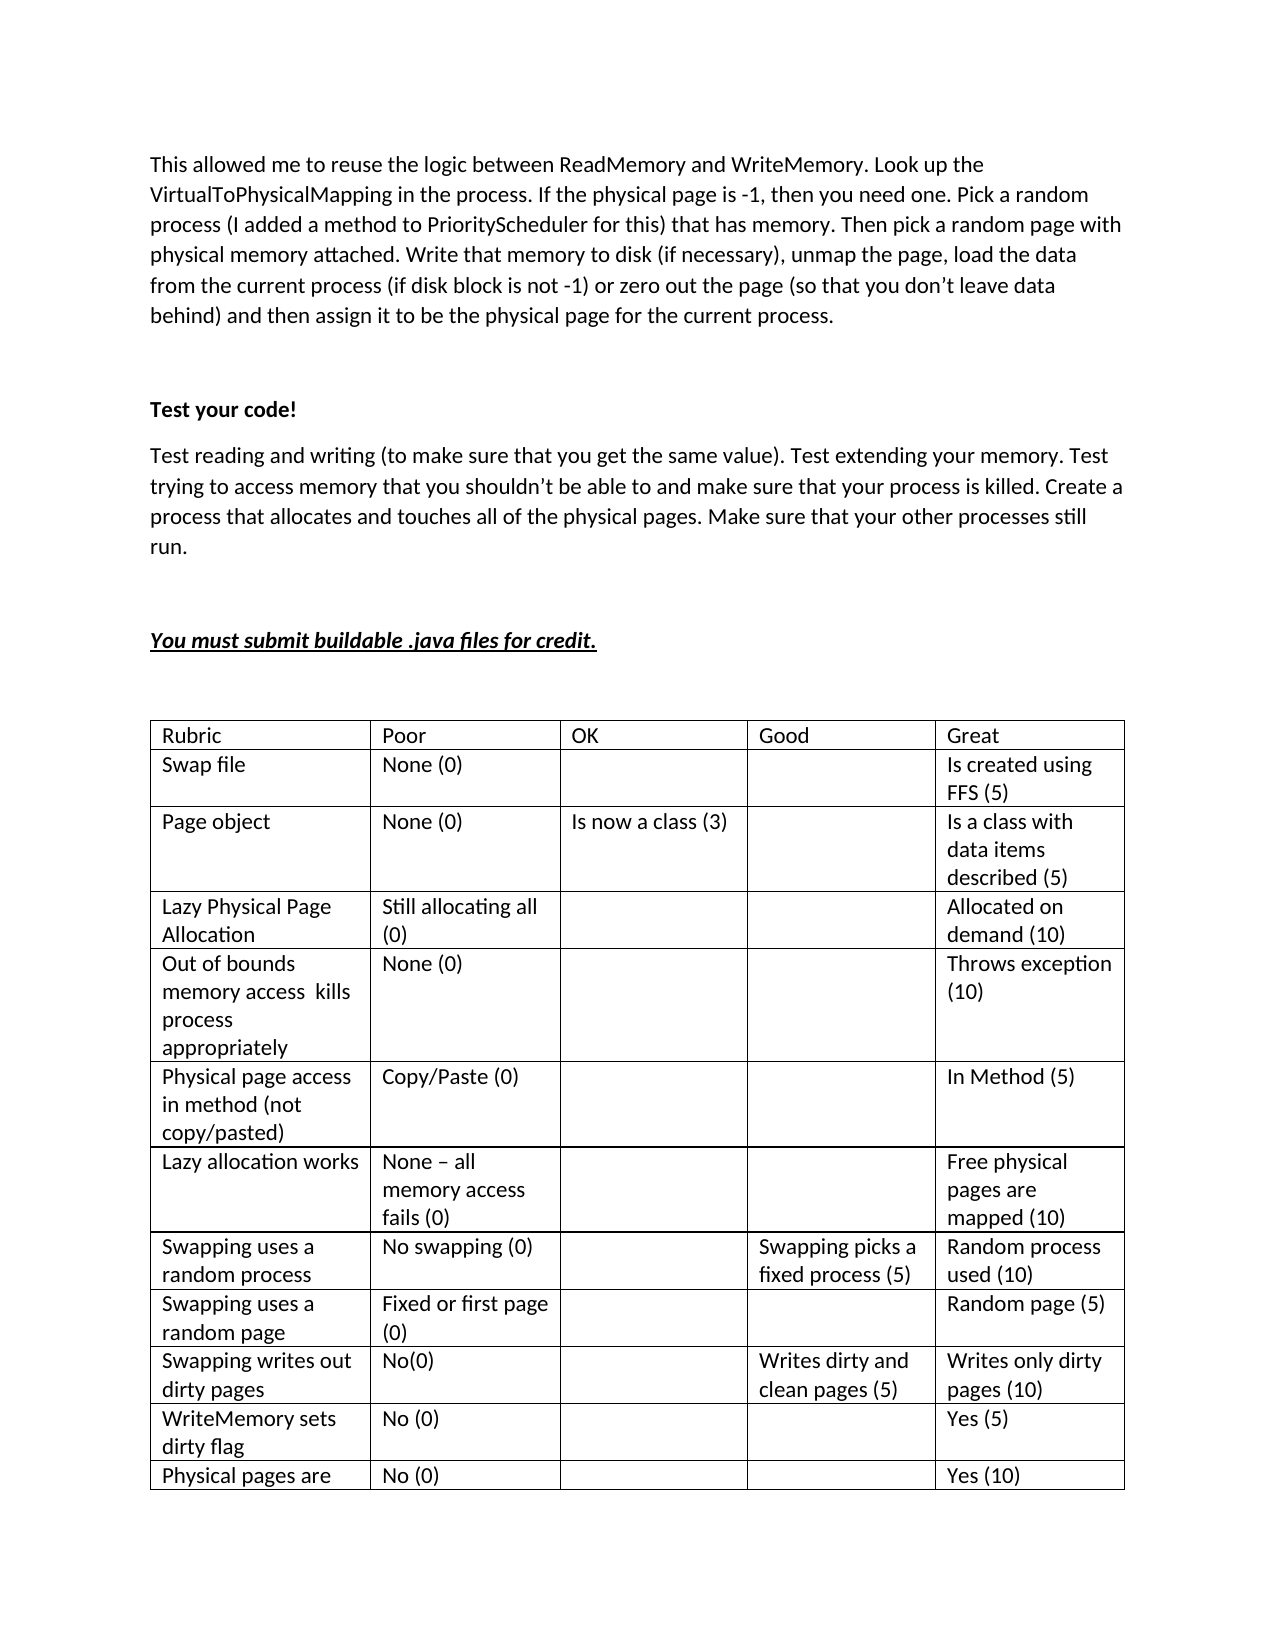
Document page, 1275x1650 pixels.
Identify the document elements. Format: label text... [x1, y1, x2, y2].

table_cell [561, 1233, 747, 1288]
table_cell Still allocating all (0) [371, 892, 560, 948]
table_cell [561, 892, 747, 948]
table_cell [151, 1461, 370, 1489]
table_cell [748, 1062, 935, 1146]
table_cell Throws exception (10) [936, 949, 1124, 1061]
table_cell Random process used (10) [936, 1233, 1124, 1288]
table_cell Swapping writes out dirty pages [151, 1347, 370, 1403]
table_cell Swapping uses a random page [151, 1290, 370, 1346]
table_cell [561, 1461, 747, 1489]
table_cell Physical page access in method (not copy/pasted) [151, 1062, 370, 1146]
table_cell [561, 1404, 747, 1460]
table_cell Allocated on demand (10) [936, 892, 1124, 948]
table_cell [561, 1290, 747, 1346]
table_cell No(0) [371, 1347, 560, 1403]
table_cell [561, 1347, 747, 1403]
table_cell No (0) [371, 1461, 560, 1489]
table_cell None – all memory access fails (0) [371, 1148, 560, 1231]
table_header Great [936, 721, 1124, 749]
table_header OK [561, 721, 747, 749]
table_cell Copy/Paste (0) [371, 1062, 560, 1146]
table_cell Swapping uses a random process [151, 1233, 370, 1288]
table_cell Fixed or first page (0) [371, 1290, 560, 1346]
table_cell [561, 949, 747, 1061]
table_cell Is a class with data items described (5) [936, 807, 1124, 891]
table_cell Is now a class (3) [561, 807, 747, 891]
table_cell Lazy allocation works [151, 1148, 370, 1231]
table_cell [748, 1461, 935, 1489]
table_cell WriteMemory sets dirty flag [151, 1404, 370, 1460]
table_cell No swapping (0) [371, 1233, 560, 1288]
table_cell Free physical pages are mapped (10) [936, 1148, 1124, 1231]
table_cell Swapping picks a fixed process (5) [748, 1233, 935, 1288]
table_cell None (0) [371, 750, 560, 806]
table_header Rubric [151, 721, 370, 749]
table_cell Yes (5) [936, 1404, 1124, 1460]
table_header Poor [371, 721, 560, 749]
table_cell Page object [151, 807, 370, 891]
table_cell Lazy Physical Page Allocation [151, 892, 370, 948]
table_cell Writes only dirty pages (10) [936, 1347, 1124, 1403]
table_cell Writes dirty and clean pages (5) [748, 1347, 935, 1403]
table_cell [748, 1404, 935, 1460]
table_cell Swap file [151, 750, 370, 806]
table_cell [748, 807, 935, 891]
table_cell [748, 949, 935, 1061]
text This allowed me to reuse the logic between ReadMemory and WriteMemory. Look up the VirtualToPhysicalMapping in the process. If the physical page is -1, then you need one. Pick a random process (I added a method to PriorityScheduler for this) that has memory. Then pick a random page with physical memory attached. Write that memory to disk (if necessary), unmap the page, load the data from the current process (if disk block is not -1) or zero out the page (so that you don’t leave data behind) and then assign it to be the physical page for the current process. [150, 150, 1125, 329]
table_cell [748, 1148, 935, 1231]
table_cell [748, 1290, 935, 1346]
table_cell [561, 1148, 747, 1231]
table_cell None (0) [371, 807, 560, 891]
text You must submit buildable .java files for credit. [150, 626, 1125, 654]
table_cell Yes (10) [936, 1461, 1124, 1489]
table_cell [561, 1062, 747, 1146]
table_cell Random page (5) [936, 1290, 1124, 1346]
text Test reading and writing (to make sure that you get the same value). Test extending your memory. Test trying to access memory that you shouldn’t be able to and make sure that your process is killed. Create a process that allocates and touches all of the physical pages. Make sure that your other processes still run. [150, 442, 1125, 560]
table_cell None (0) [371, 949, 560, 1061]
table_cell No (0) [371, 1404, 560, 1460]
table_cell Is created using FFS (5) [936, 750, 1124, 806]
table_cell [748, 750, 935, 806]
table_cell Out of bounds memory access kills process appropriately [151, 949, 370, 1061]
table_cell [561, 750, 747, 806]
table_cell [748, 892, 935, 948]
text Test your code! [150, 395, 1125, 423]
table_cell In Method (5) [936, 1062, 1124, 1146]
table_header Good [748, 721, 935, 749]
